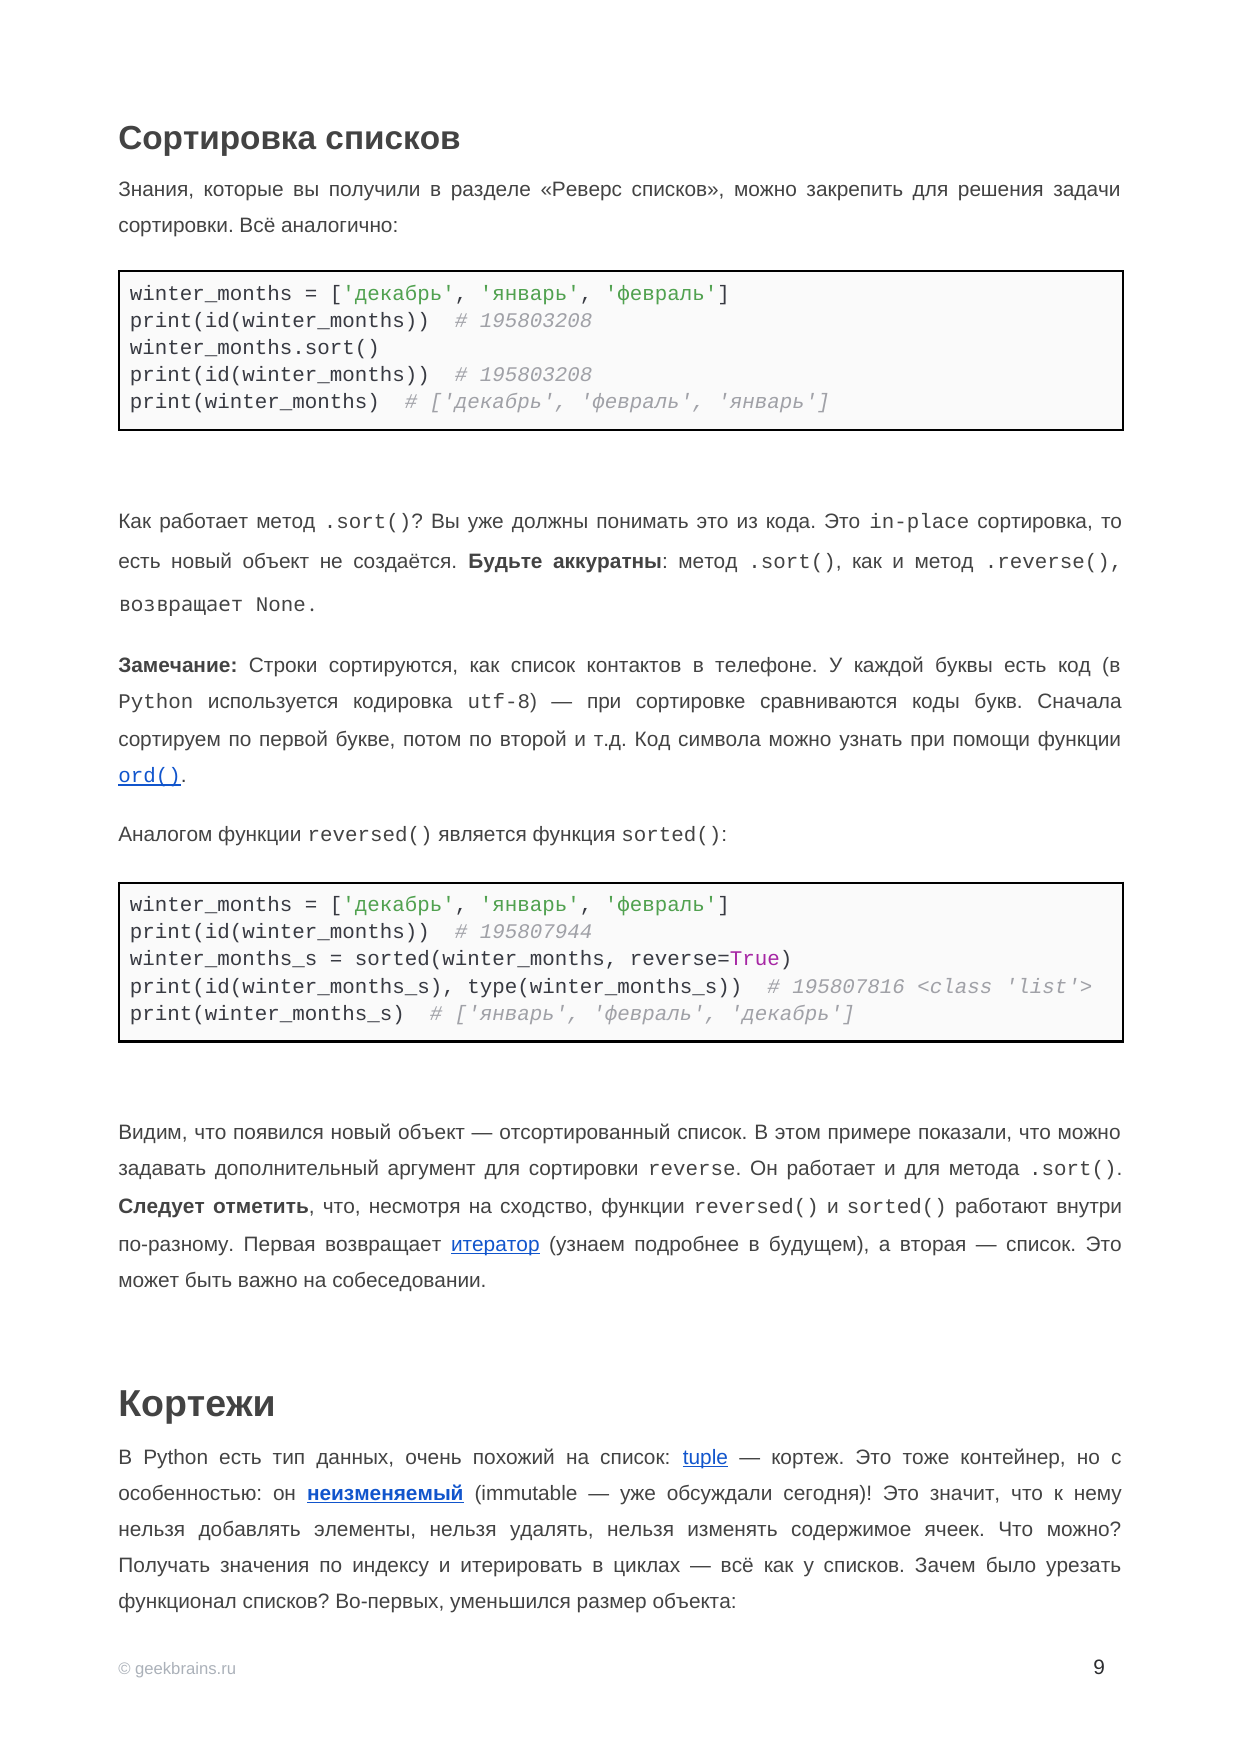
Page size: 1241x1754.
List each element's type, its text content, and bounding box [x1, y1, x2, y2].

table_header winter_months = ['декабрь', 'январь', 'февраль'] print(id(winter_months)) # 195807944 winter_months_s = sorted(winter_months, reverse=True) print(id(winter_months_s), type(winter_months_s)) # 195807816 <class 'list'> print(winter_months_s) # ['январь', 'февраль', 'декабрь'] [120, 884, 1122, 1040]
text Знания, которые вы получили в разделе «Реверс списков», можно закрепить для решения задачи сортировки. Всё аналогично: [118, 177, 1122, 237]
text Видим, что появился новый объект — отсортированный список. В этом примере показали, что можно задавать дополнительный аргумент для сортировки reverse. Он работает и для метода .sort(). Следует отметить, что, несмотря на сходство, функции reversed() и sorted() работают внутри по-разному. Первая возвращает итератор (узнаем подробнее в будущем), а вторая — список. Это может быть важно на собеседовании. [118, 1120, 1122, 1292]
subtitle Сортировка списков [118, 118, 1122, 156]
text Аналогом функции reversed() является функция sorted(): [118, 822, 1122, 848]
text В Python есть тип данных, очень похожий на список: tuple — кортеж. Это тоже контейнер, но с особенностью: он неизменяемый (immutable — уже обсуждали сегодня)! Это значит, что к нему нельзя добавлять элементы, нельзя удалять, нельзя изменять содержимое ячеек. Что можно? Получать значения по индексу и итерировать в циклах — всё как у списков. Зачем было урезать функционал списков? Во-первых, уменьшился размер объекта: [118, 1445, 1122, 1613]
subtitle Кортежи [118, 1381, 1122, 1424]
text Замечание: Строки сортируются, как список контактов в телефоне. У каждой буквы есть код (в Python используется кодировка utf-8) — при сортировке сравниваются коды букв. Сначала сортируем по первой букве, потом по второй и т.д. Код символа можно узнать при помощи функции ord(). [118, 653, 1122, 788]
text Как работает метод .sort()? Вы уже должны понимать это из кода. Это in-place сортировка, то есть новый объект не создаётся. Будьте аккуратны: метод .sort(), как и метод .reverse(), возвращает None. [118, 508, 1122, 618]
table_header winter_months = ['декабрь', 'январь', 'февраль'] print(id(winter_months)) # 195803208 winter_months.sort() print(id(winter_months)) # 195803208 print(winter_months) # ['декабрь', 'февраль', 'январь'] [120, 272, 1122, 429]
